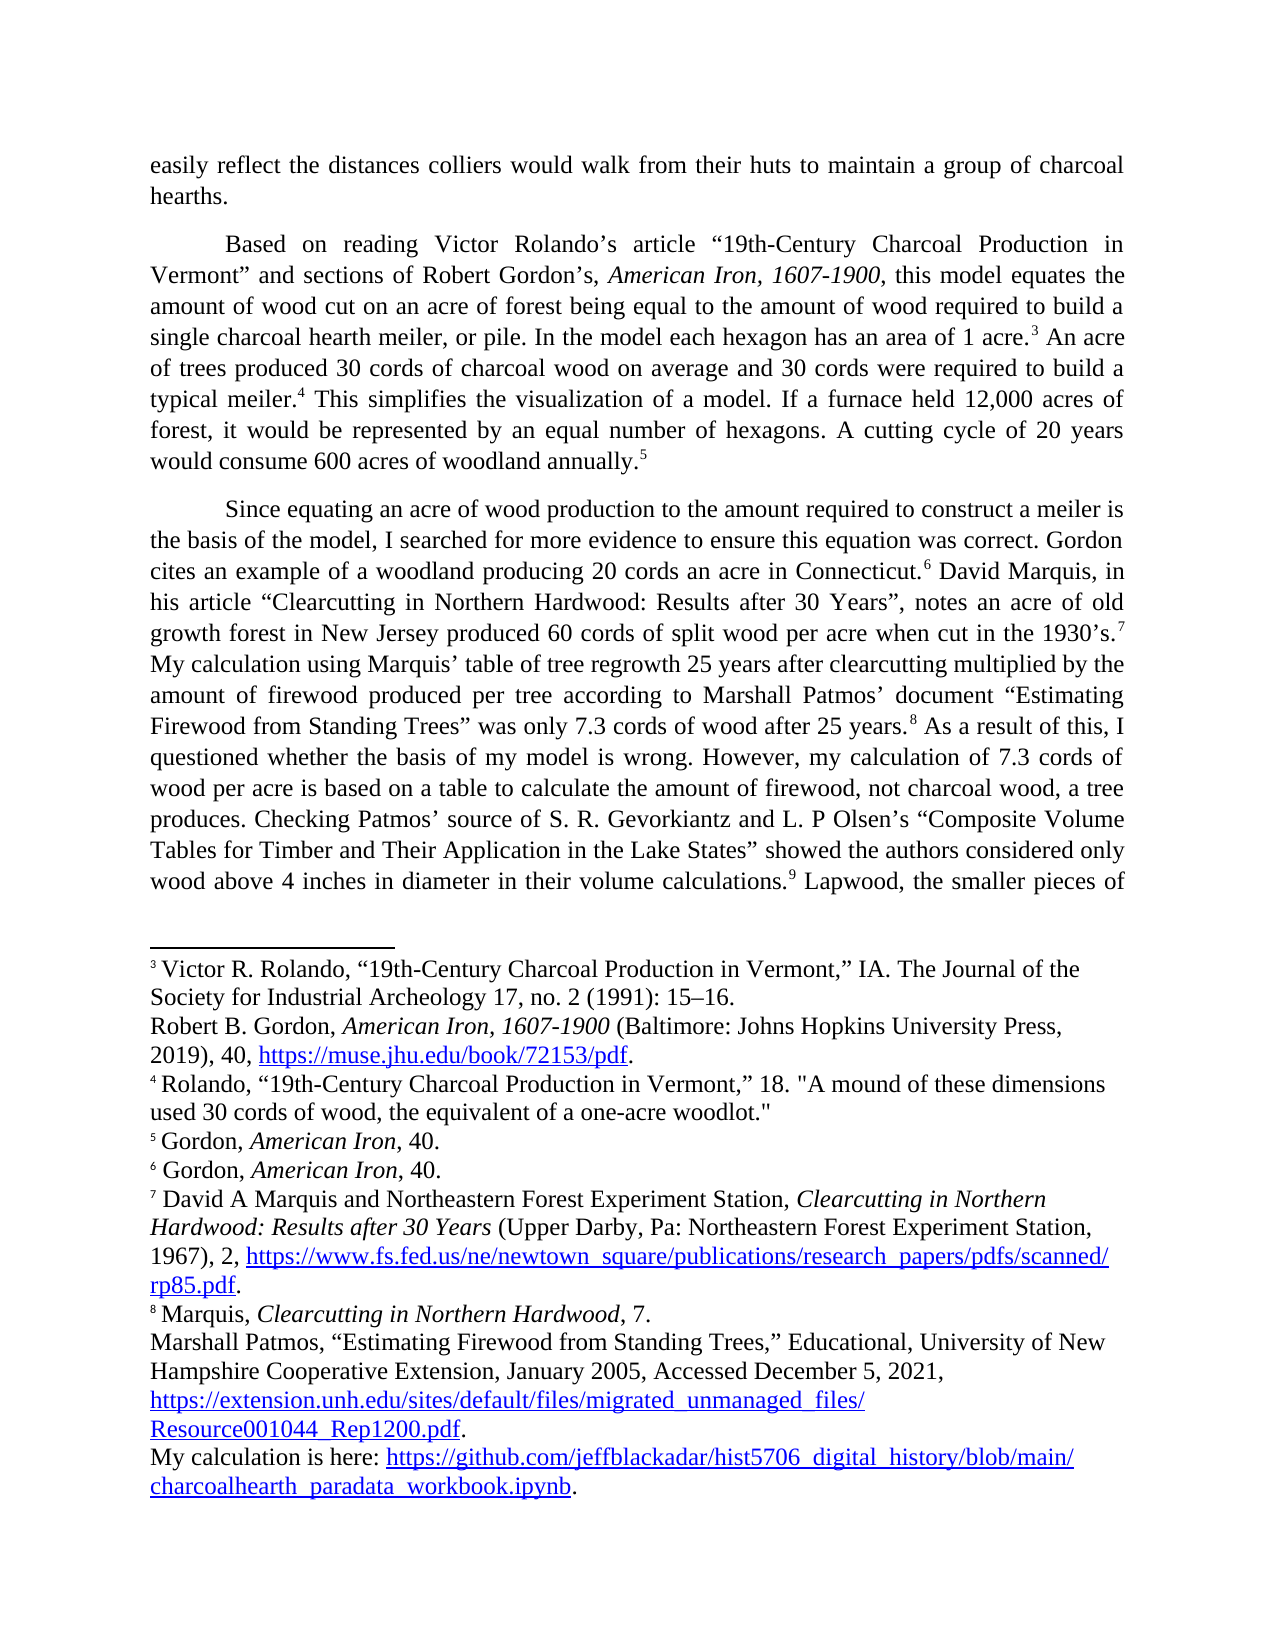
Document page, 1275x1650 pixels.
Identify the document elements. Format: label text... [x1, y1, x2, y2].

text Based on reading Victor Rolando’s article “19th-Century Charcoal Production in Vermont” and sections of Robert Gordon’s, American Iron, 1607-1900, this model equates the amount of wood cut on an acre of forest being equal to the amount of wood required to build a single charcoal hearth meiler, or pile. In the model each hexagon has an area of 1 acre. An acre of trees produced 30 cords of charcoal wood on average and 30 cords were required to build a typical meiler. This simplifies the visualization of a model. If a furnace held 12,000 acres of forest, it would be represented by an equal number of hexagons. A cutting cycle of 20 years would consume 600 acres of woodland annually. [150, 229, 1125, 475]
text Since equating an acre of wood production to the amount required to construct a meiler is the basis of the model, I searched for more evidence to ensure this equation was correct. Gordon cites an example of a woodland producing 20 cords an acre in Connecticut. David Marquis, in his article “Clearcutting in Northern Hardwood: Results after 30 Years”, notes an acre of old growth forest in New Jersey produced 60 cords of split wood per acre when cut in the 1930’s. My calculation using Marquis’ table of tree regrowth 25 years after clearcutting multiplied by the amount of firewood produced per tree according to Marshall Patmos’ document “Estimating Firewood from Standing Trees” was only 7.3 cords of wood after 25 years. As a result of this, I questioned whether the basis of my model is wrong. However, my calculation of 7.3 cords of wood per acre is based on a table to calculate the amount of firewood, not charcoal wood, a tree produces. Checking Patmos’ source of S. R. Gevorkiantz and L. P Olsen’s “Composite Volume Tables for Timber and Their Application in the Lake States” showed the authors considered only wood above 4 inches in diameter in their volume calculations. Lapwood, the smaller pieces of wood used to fill spaces in a meiler, was as thin as 3.8 cm (1.5 inches) in diameter. I was calculating a volume of wood for each tree that was too low. It is also possible that the more intensive methods to clear-cut forests in the mid-twentieth century inhibited the regeneration of trees more so than clearing with an axe in earlier centuries, as damaging to forests as that also was. It is likely loggers using axes left trees to grow that were smaller than 3.8 cm (1.5 inches) in diameter. Also, coppicing of hardwood trees would have been practiced rather than a full clear cut. On the other hand, an argument in favour of a lower volume is Marquis’ graph is for tree regeneration after 25 years, not just 20 years as practiced by some furnaces. What is clear is that there is great variation in the amount of wood produced by an acre. While 30 cords per acre is a usable figure for a model, this number is likely high for less productive forests or forests degraded after repeated cycles of cutting. To reflect this uncertainly and variability, the model has a parameter for number of cells cut per charcoal hearth. This can be set to a higher value to reflect relatively unproductive forests and large meilers or set as small as one cell of wood required per meiler. Finally, the idea that each cell is an acre can be rethought to consider this uncertainty. A cell may be thought of as half an acre or a certain width, such as 30 meters, for example. The number of cells required to construct a charcoal hearth can be adjusted to a model with hexagons of different sized areas. [150, 494, 1125, 895]
